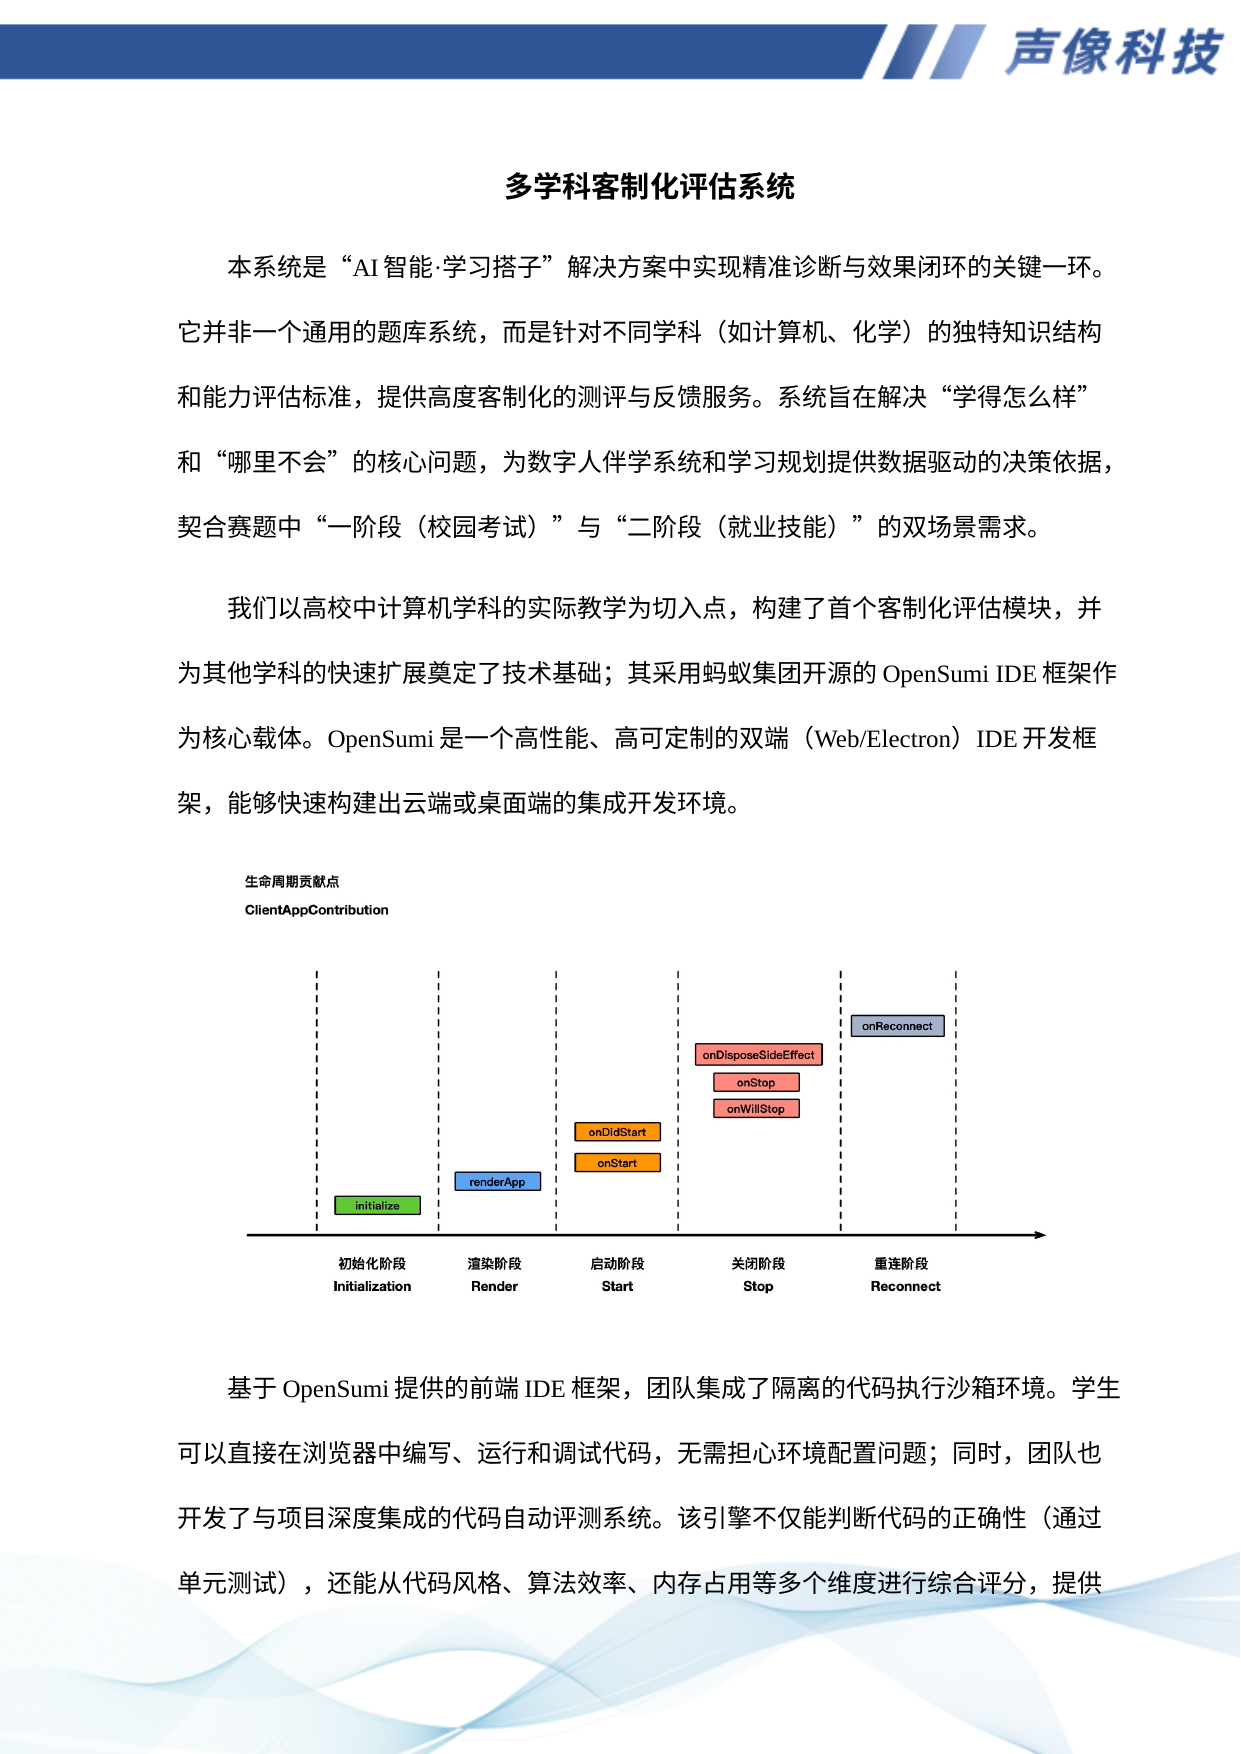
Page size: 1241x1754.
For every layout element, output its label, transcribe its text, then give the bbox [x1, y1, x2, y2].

picture [0, 0, 1241, 1754]
text 多学科客制化评估系统 [177, 152, 1122, 217]
text 我们以高校中计算机学科的实际教学为切入点，构建了首个客制化评估模块，并为其他学科的快速扩展奠定了技术基础；其采用蚂蚁集团开源的OpenSumi IDE框架作为核心载体。OpenSumi是一个高性能、高可定制的双端（Web/Electron）IDE开发框架，能够快速构建出云端或桌面端的集成开发环境。 [177, 574, 1122, 834]
text 本系统是“AI智能·学习搭子”解决方案中实现精准诊断与效果闭环的关键一环。它并非一个通用的题库系统，而是针对不同学科（如计算机、化学）的独特知识结构和能力评估标准，提供高度客制化的测评与反馈服务。系统旨在解决“学得怎么样”和“哪里不会”的核心问题，为数字人伴学系统和学习规划提供数据驱动的决策依据，契合赛题中“一阶段（校园考试）”与“二阶段（就业技能）”的双场景需求。 [177, 233, 1122, 558]
